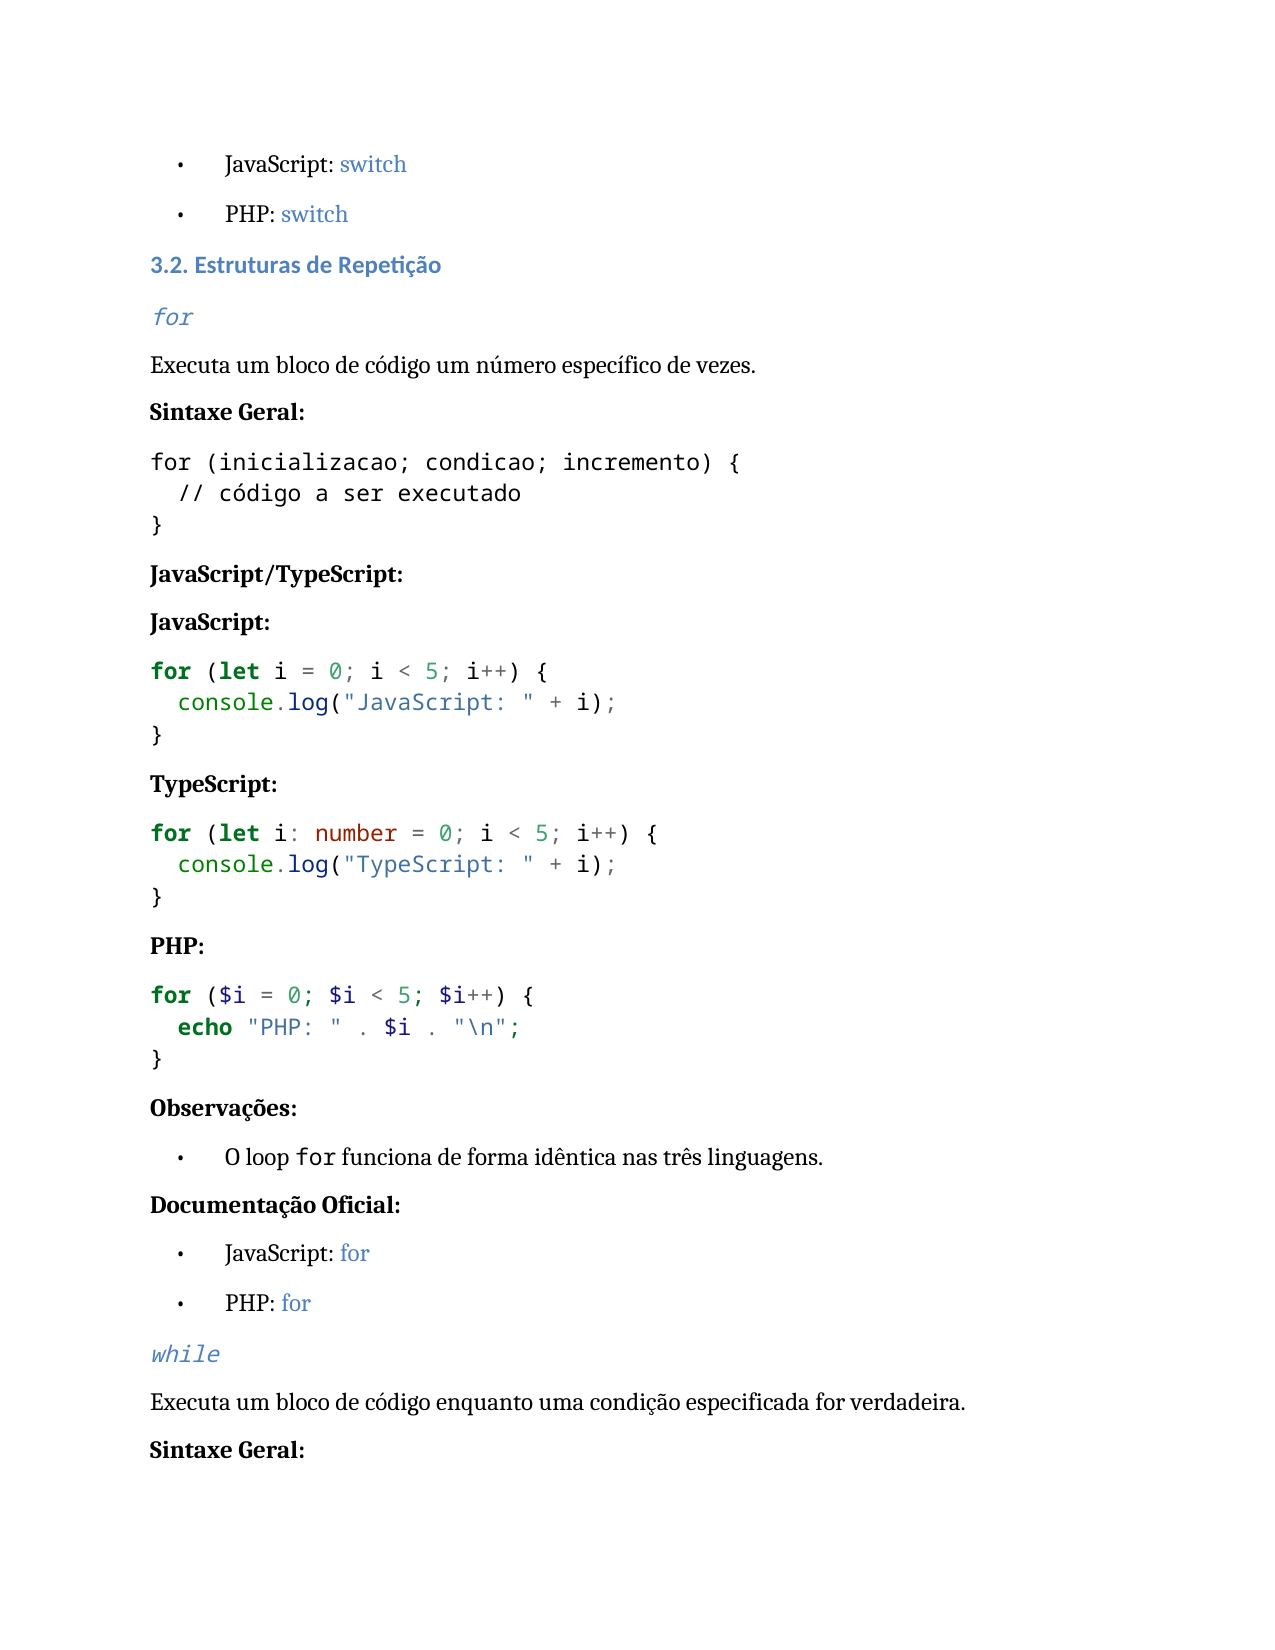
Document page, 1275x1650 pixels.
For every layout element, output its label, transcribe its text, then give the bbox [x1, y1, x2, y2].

text Sintaxe Geral: [150, 1436, 1125, 1464]
subtitle while [150, 1338, 1125, 1369]
text Executa um bloco de código um número específico de vezes. [150, 351, 1125, 379]
text for (inicializacao; condicao; incremento) { // código a ser executado } [150, 446, 1125, 539]
list JavaScript: for [175, 1239, 1125, 1268]
text for (let i: number = 0; i < 5; i++) { console.log("TypeScript: " + i); } [150, 817, 1125, 911]
subtitle for [150, 301, 1125, 332]
text Executa um bloco de código enquanto uma condição especificada for verdadeira. [150, 1388, 1125, 1417]
list PHP: for [175, 1288, 1125, 1317]
list O loop for funciona de forma idêntica nas três linguagens. [175, 1141, 1125, 1173]
list PHP: switch [175, 199, 1125, 228]
text for (let i = 0; i < 5; i++) { console.log("JavaScript: " + i); } [150, 655, 1125, 749]
text for ($i = 0; $i < 5; $i++) { echo "PHP: " . $i . "\n"; } [150, 979, 1125, 1073]
text TypeScript: [150, 770, 1125, 798]
text JavaScript: [150, 608, 1125, 636]
list JavaScript: switch [175, 150, 1125, 179]
text PHP: [150, 932, 1125, 961]
text JavaScript/TypeScript: [150, 560, 1125, 589]
subtitle 3.2. Estruturas de Repetição [150, 249, 1125, 280]
text Observações: [150, 1094, 1125, 1123]
text Documentação Oficial: [150, 1191, 1125, 1220]
text Sintaxe Geral: [150, 398, 1125, 427]
